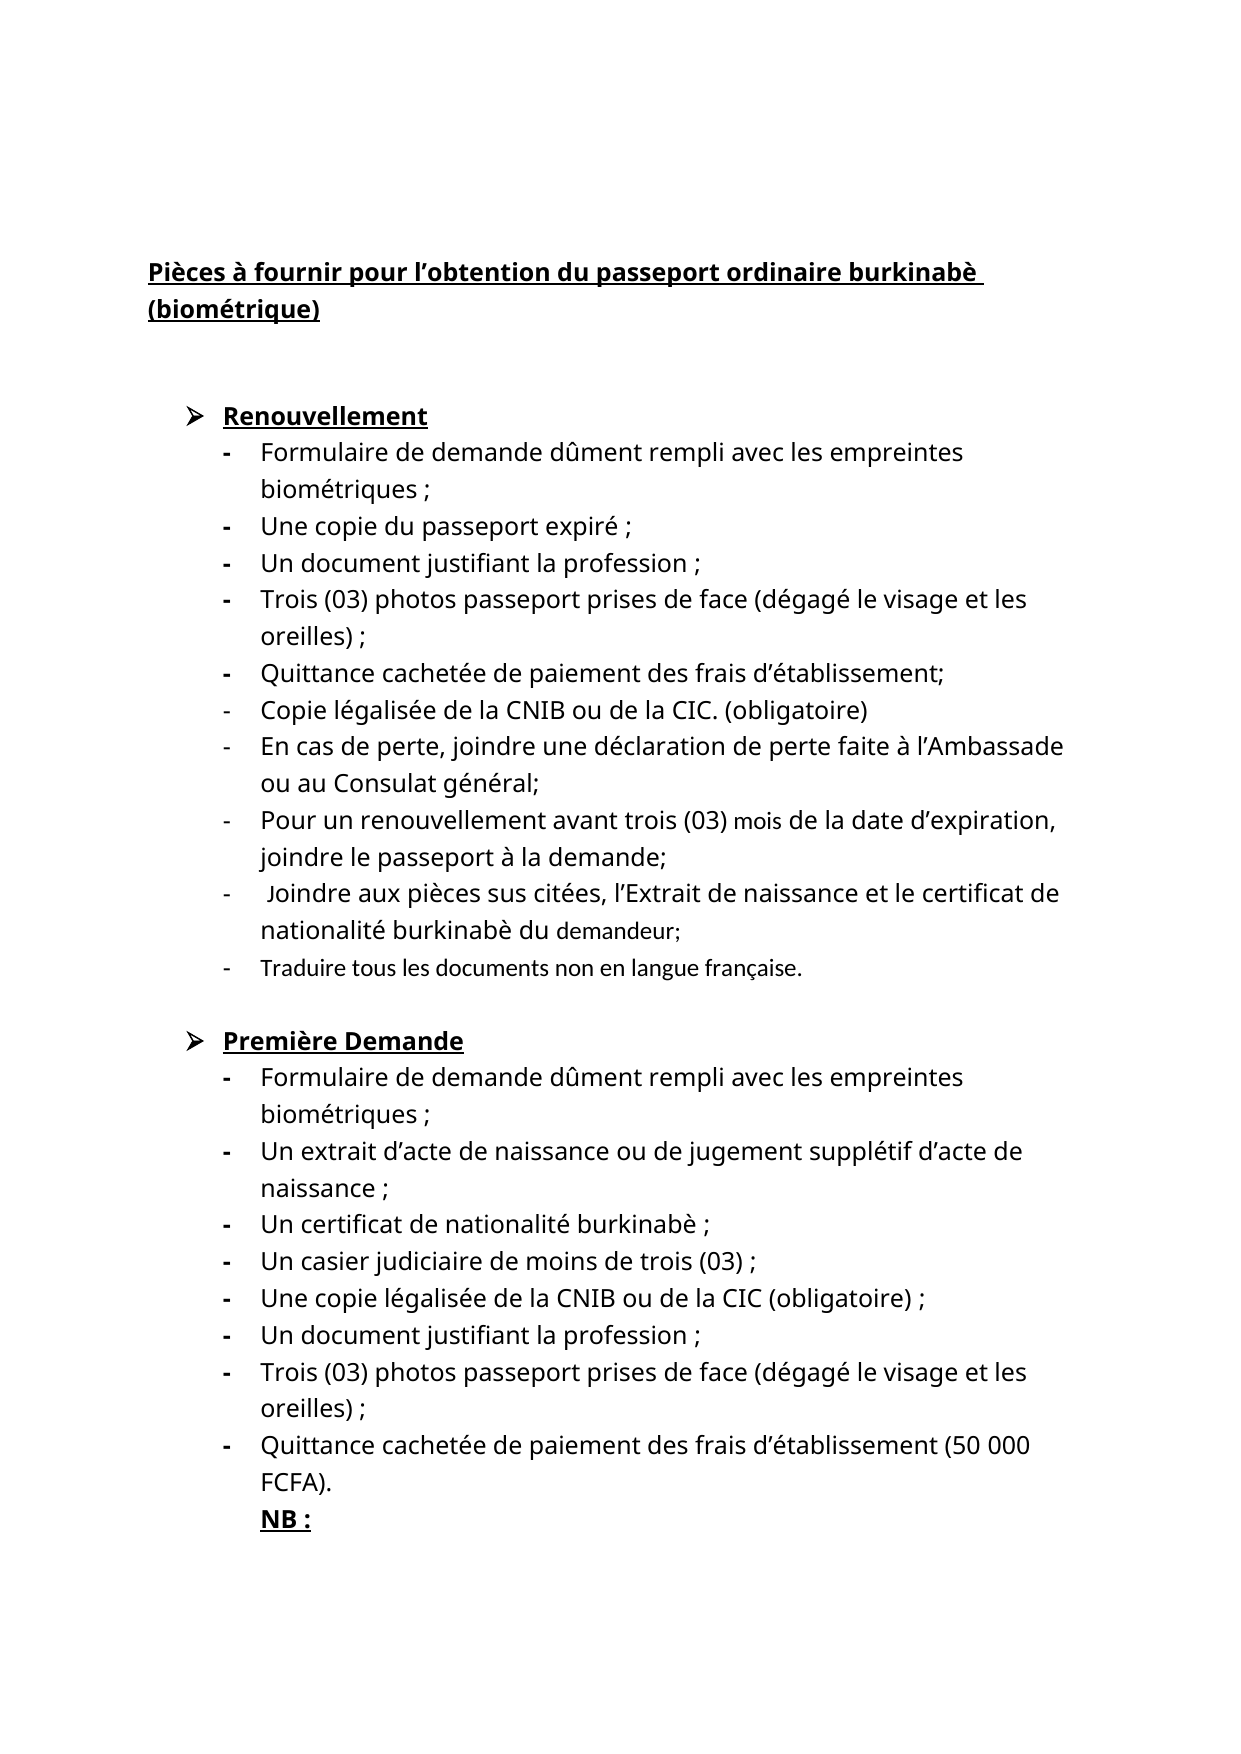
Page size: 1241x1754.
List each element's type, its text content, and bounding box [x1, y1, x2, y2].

list NB : [260, 1501, 1093, 1535]
list Copie légalisée de la CNIB ou de la CIC. (obligatoire) [223, 692, 1093, 726]
list Un document justifiant la profession ; [223, 1317, 1093, 1351]
list Formulaire de demande dûment rempli avec les empreintes biométriques ; [223, 1060, 1093, 1131]
list Une copie légalisée de la CNIB ou de la CIC (obligatoire) ; [223, 1281, 1093, 1315]
list Renouvellement [185, 398, 1093, 432]
list Joindre aux pièces sus citées, l’Extrait de naissance et le certificat de nationalité burkinabè du demandeur; [223, 876, 1093, 947]
list Une copie du passeport expiré ; [223, 508, 1093, 542]
list Quittance cachetée de paiement des frais d’établissement (50 000 FCFA). [223, 1428, 1093, 1498]
list Formulaire de demande dûment rempli avec les empreintes biométriques ; [223, 435, 1093, 506]
list Première Demande [185, 1023, 1093, 1057]
text Pièces à fournir pour l’obtention du passeport ordinaire burkinabè (biométrique) [148, 254, 1093, 325]
list Un extrait d’acte de naissance ou de jugement supplétif d’acte de naissance ; [223, 1133, 1093, 1204]
list Un casier judiciaire de moins de trois (03) ; [223, 1244, 1093, 1278]
list Trois (03) photos passeport prises de face (dégagé le visage et les oreilles) ; [223, 582, 1093, 653]
list Un certificat de nationalité burkinabè ; [223, 1207, 1093, 1241]
list Quittance cachetée de paiement des frais d’établissement; [223, 656, 1093, 689]
list Un document justifiant la profession ; [223, 545, 1093, 579]
list Pour un renouvellement avant trois (03) mois de la date d’expiration, joindre le passeport à la demande; [223, 803, 1093, 873]
list Trois (03) photos passeport prises de face (dégagé le visage et les oreilles) ; [223, 1354, 1093, 1425]
list En cas de perte, joindre une déclaration de perte faite à l’Ambassade ou au Consulat général; [223, 729, 1093, 800]
list Traduire tous les documents non en langue française. [223, 950, 1093, 984]
